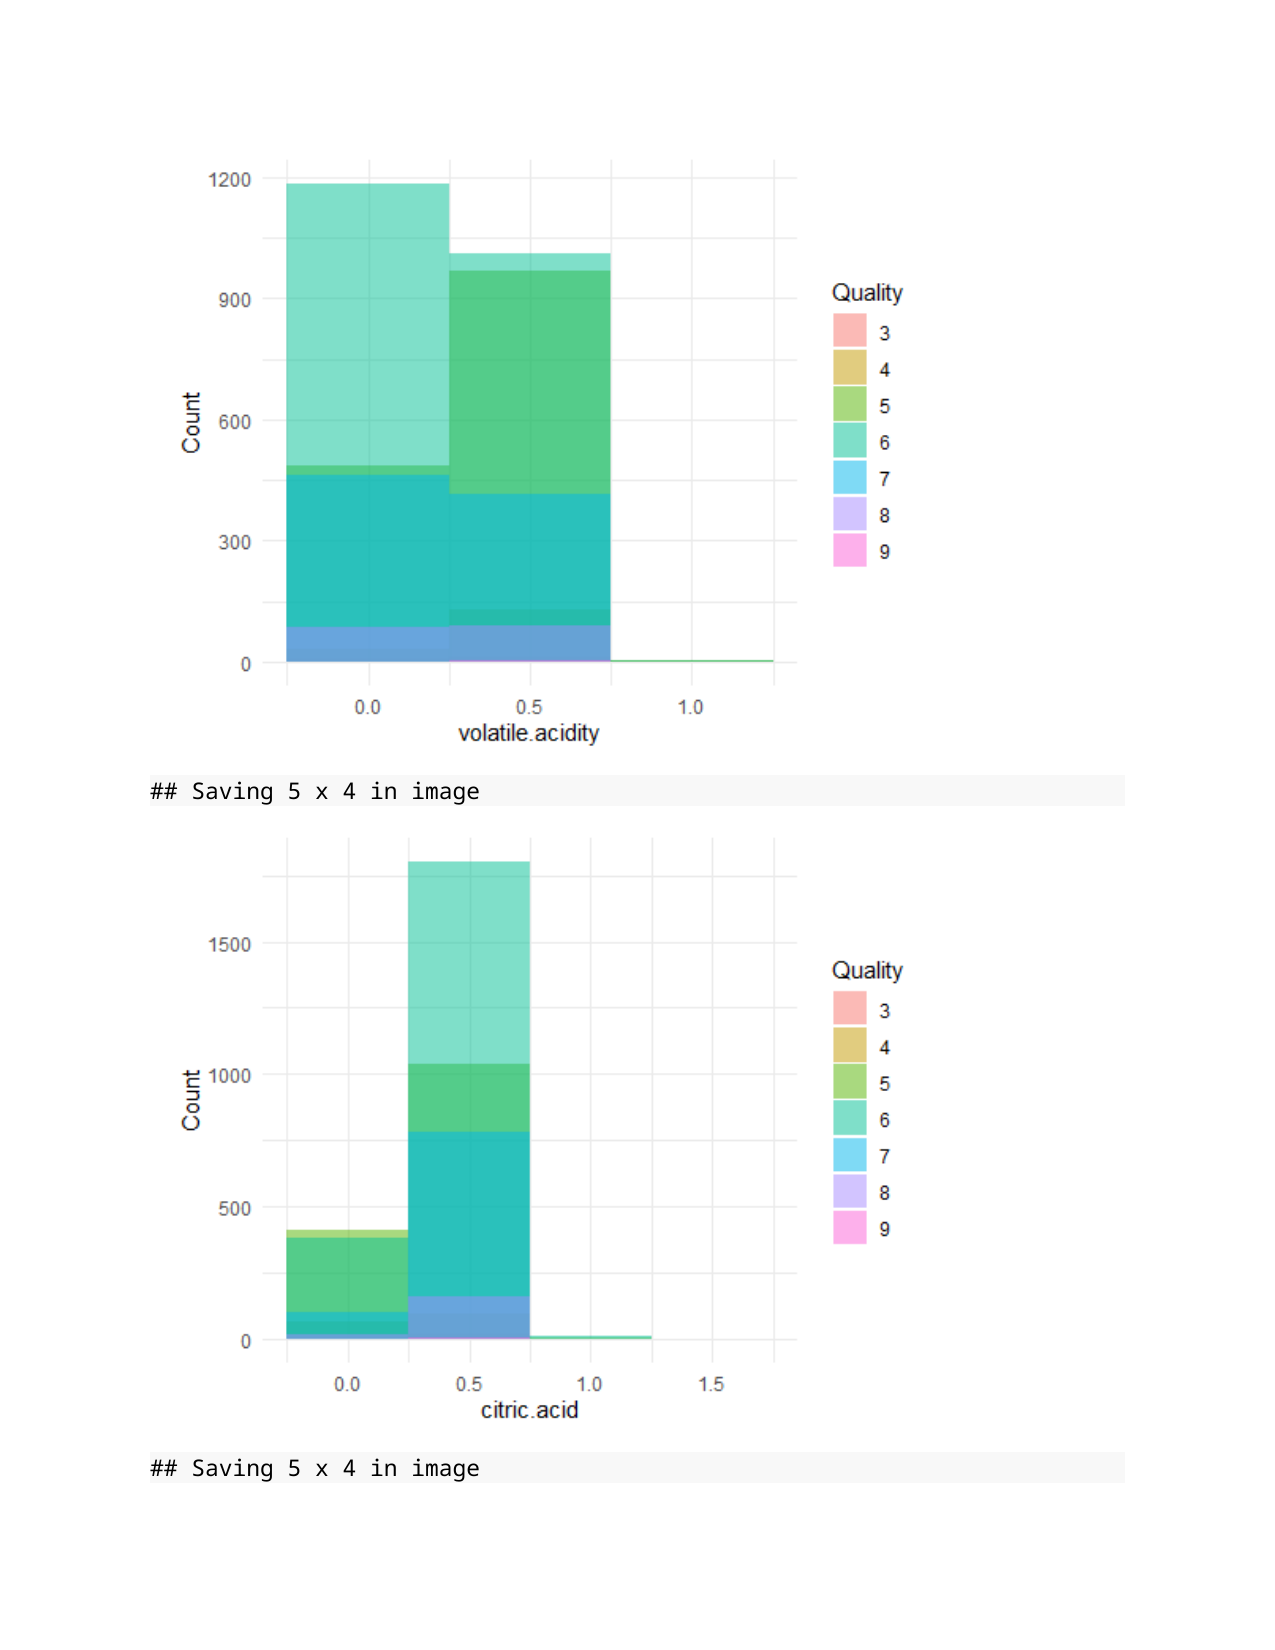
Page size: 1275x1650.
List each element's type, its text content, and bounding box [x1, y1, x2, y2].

picture [168, 827, 927, 1434]
picture [168, 150, 927, 757]
text ## Saving 5 x 4 in image [150, 775, 1125, 806]
text ## Saving 5 x 4 in image [150, 1452, 1125, 1483]
